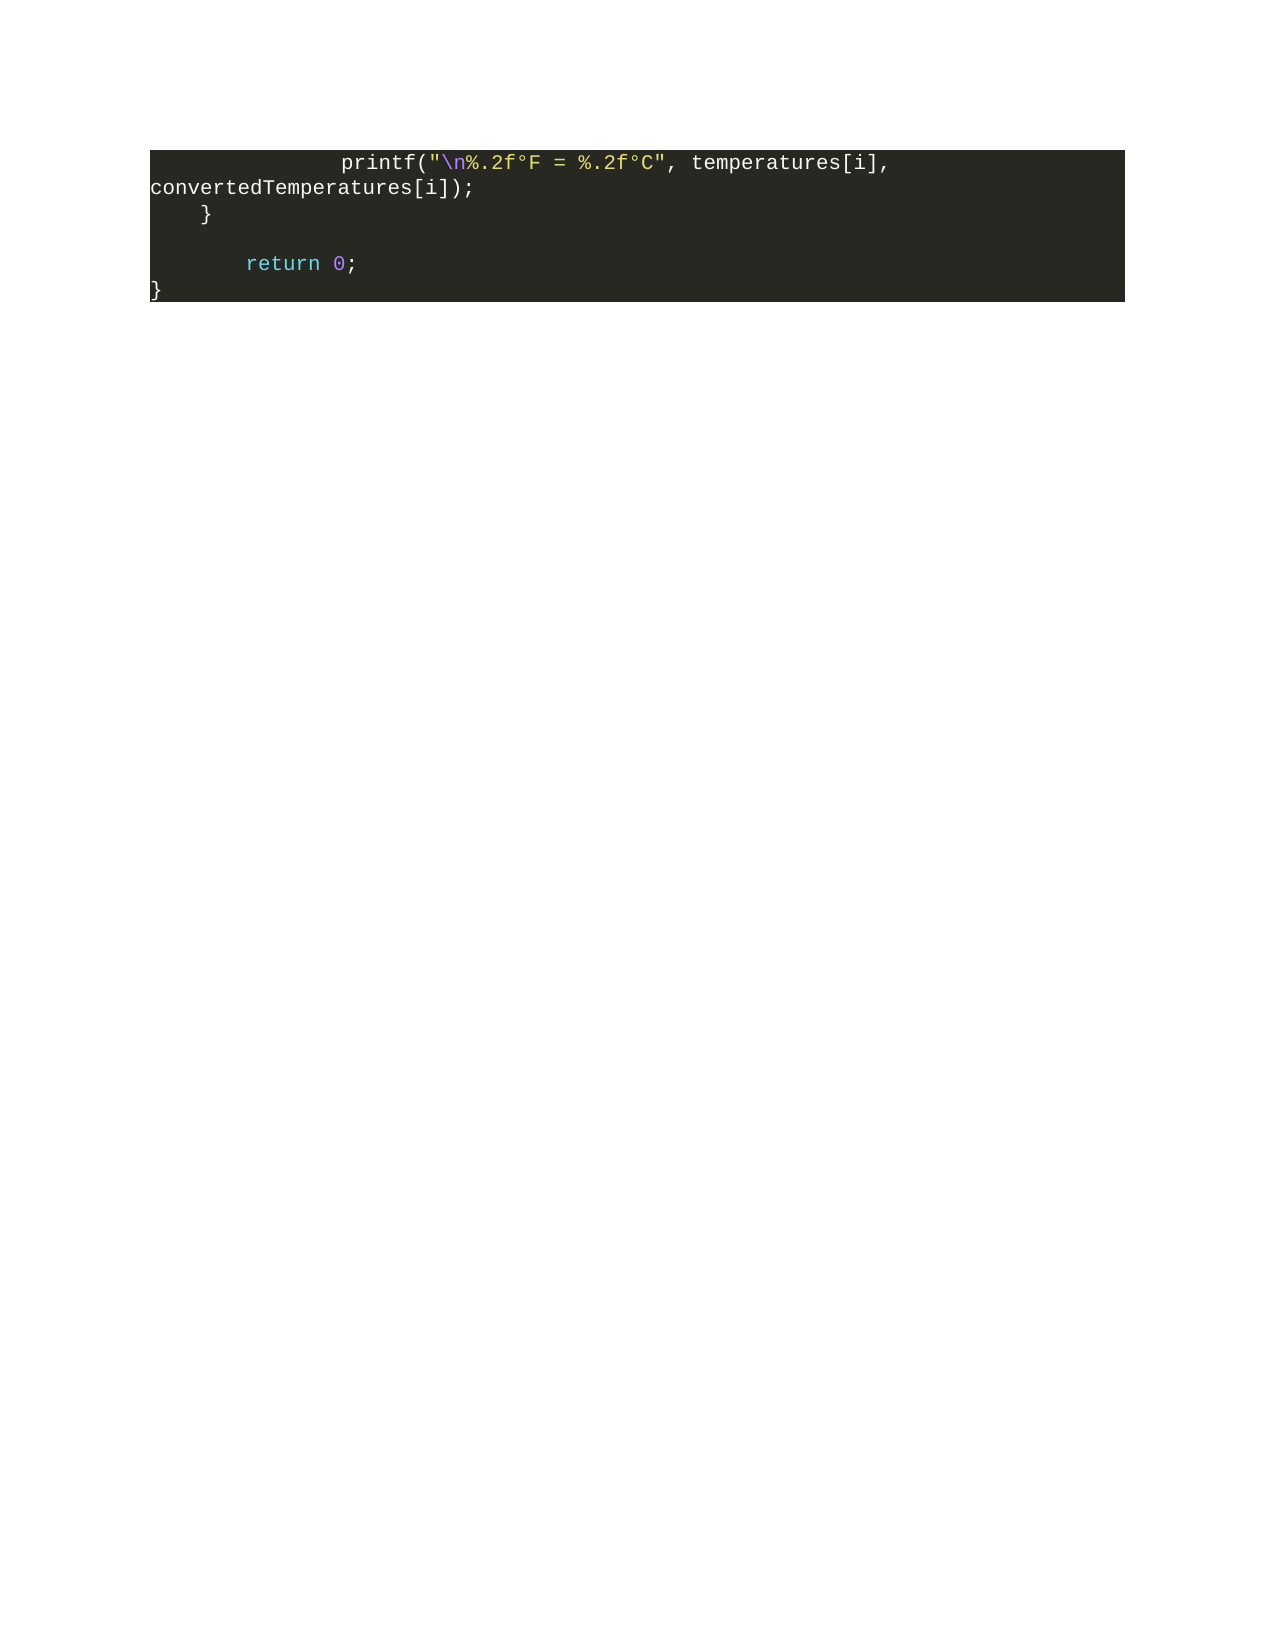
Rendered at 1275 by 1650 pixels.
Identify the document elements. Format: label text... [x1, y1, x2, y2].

text } [150, 277, 1125, 302]
text printf("\n%.2f°F = %.2f°C", temperatures[i], convertedTemperatures[i]); [150, 150, 1125, 201]
text return 0; [150, 252, 1125, 277]
text } [150, 201, 1125, 226]
